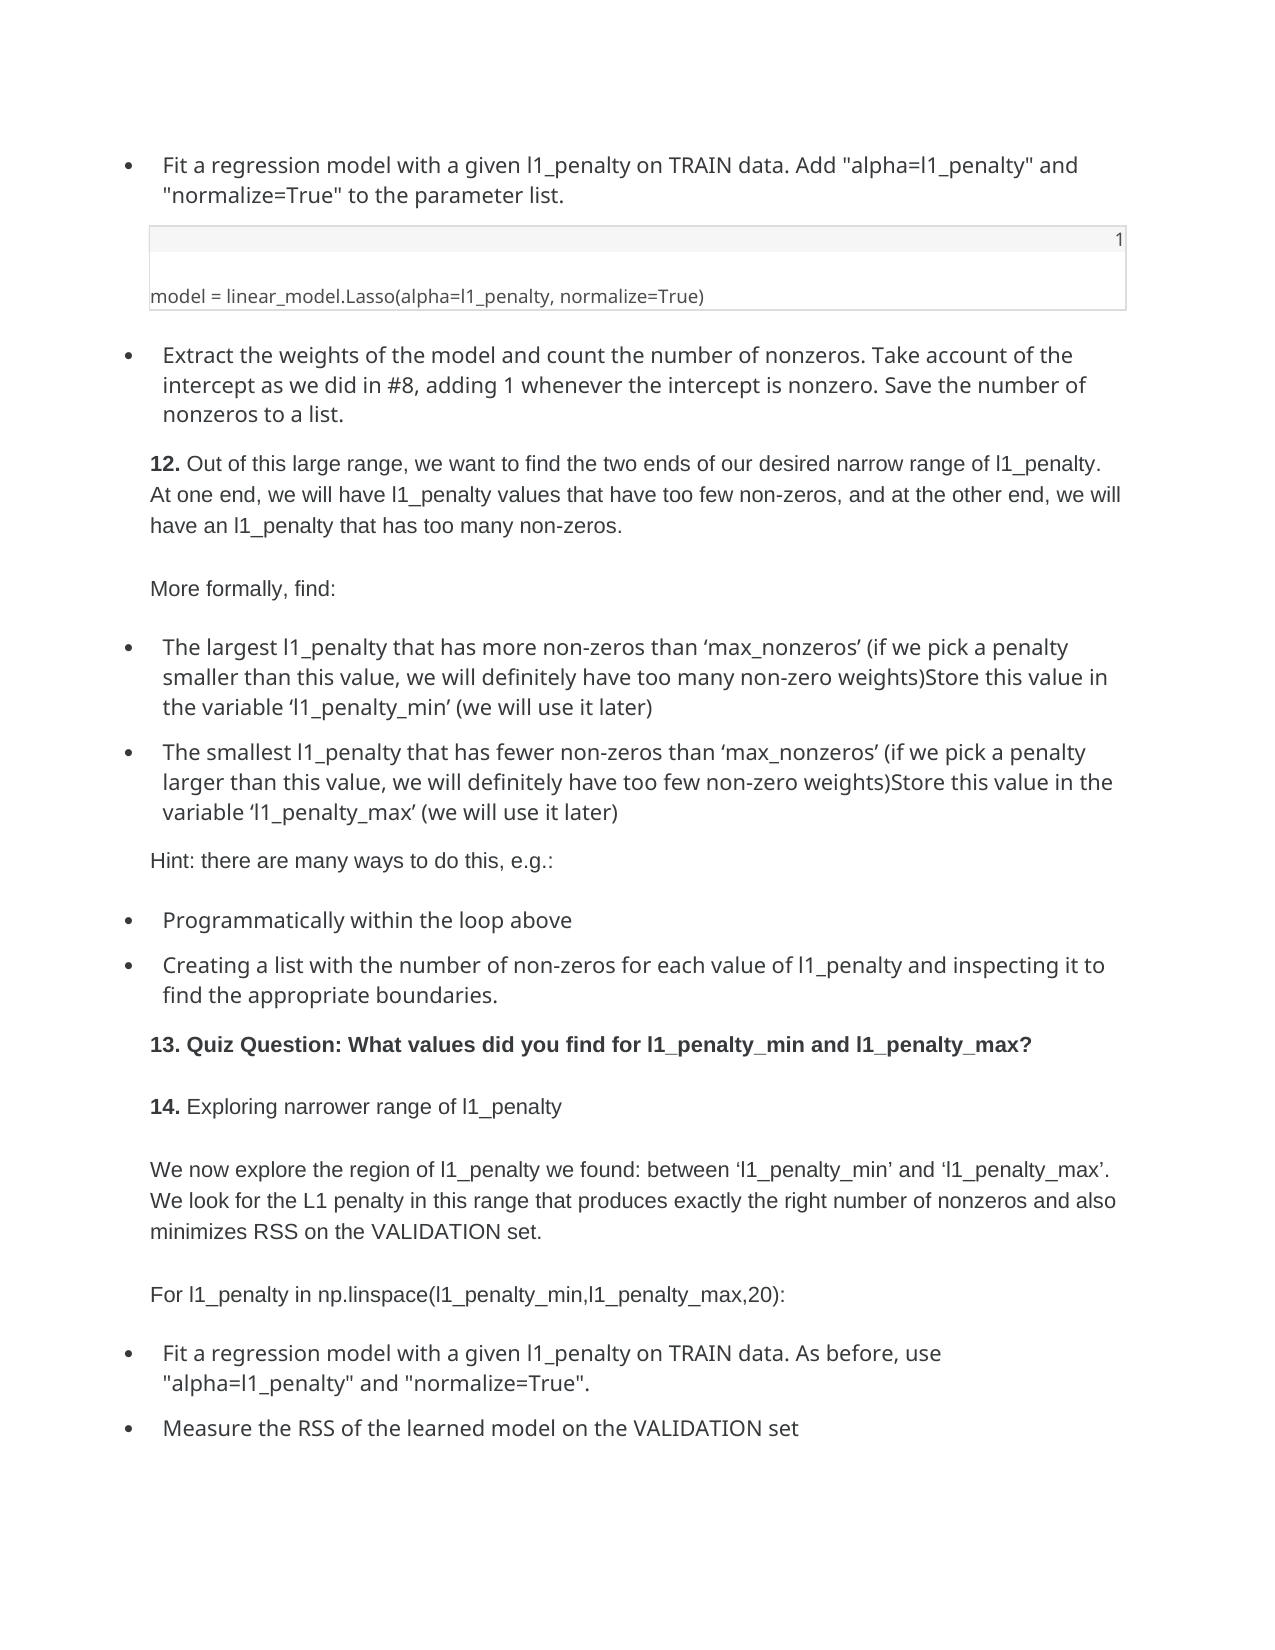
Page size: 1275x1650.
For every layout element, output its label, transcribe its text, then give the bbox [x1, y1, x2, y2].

text 14. Exploring narrower range of l1_penalty [150, 1088, 1125, 1119]
text More formally, find: [150, 570, 1125, 601]
list Extract the weights of the model and count the number of nonzeros. Take account of the intercept as we did in #8, adding 1 whenever the intercept is nonzero. Save the number of nonzeros to a list. [125, 340, 1125, 429]
text model = linear_model.Lasso(alpha=l1_penalty, normalize=True) [150, 282, 1125, 309]
text 1 [150, 227, 1125, 252]
text 12. Out of this large range, we want to find the two ends of our desired narrow range of l1_penalty. At one end, we will have l1_penalty values that have too few non-zeros, and at the other end, we will have an l1_penalty that has too many non-zeros. [150, 445, 1125, 538]
list Fit a regression model with a given l1_penalty on TRAIN data. As before, use "alpha=l1_penalty" and "normalize=True". [125, 1338, 1125, 1397]
text 13. Quiz Question: What values did you find for l1_penalty_min and l1_penalty_max? [150, 1025, 1125, 1057]
text For l1_penalty in np.linspace(l1_penalty_min,l1_penalty_max,20): [150, 1275, 1125, 1307]
list Creating a list with the number of non-zeros for each value of l1_penalty and inspecting it to find the appropriate boundaries. [125, 950, 1125, 1010]
list The largest l1_penalty that has more non-zeros than ‘max_nonzeros’ (if we pick a penalty smaller than this value, we will definitely have too many non-zero weights)Store this value in the variable ‘l1_penalty_min’ (we will use it later) [125, 632, 1125, 722]
list Measure the RSS of the learned model on the VALIDATION set [125, 1413, 1125, 1443]
text We now explore the region of l1_penalty we found: between ‘l1_penalty_min’ and ‘l1_penalty_max’. We look for the L1 penalty in this range that produces exactly the right number of nonzeros and also minimizes RSS on the VALIDATION set. [150, 1150, 1125, 1244]
list Fit a regression model with a given l1_penalty on TRAIN data. Add "alpha=l1_penalty" and "normalize=True" to the parameter list. [125, 150, 1125, 209]
text Hint: there are many ways to do this, e.g.: [150, 842, 1125, 873]
list Programmatically within the loop above [125, 905, 1125, 934]
list The smallest l1_penalty that has fewer non-zeros than ‘max_nonzeros’ (if we pick a penalty larger than this value, we will definitely have too few non-zero weights)Store this value in the variable ‘l1_penalty_max’ (we will use it later) [125, 737, 1125, 827]
